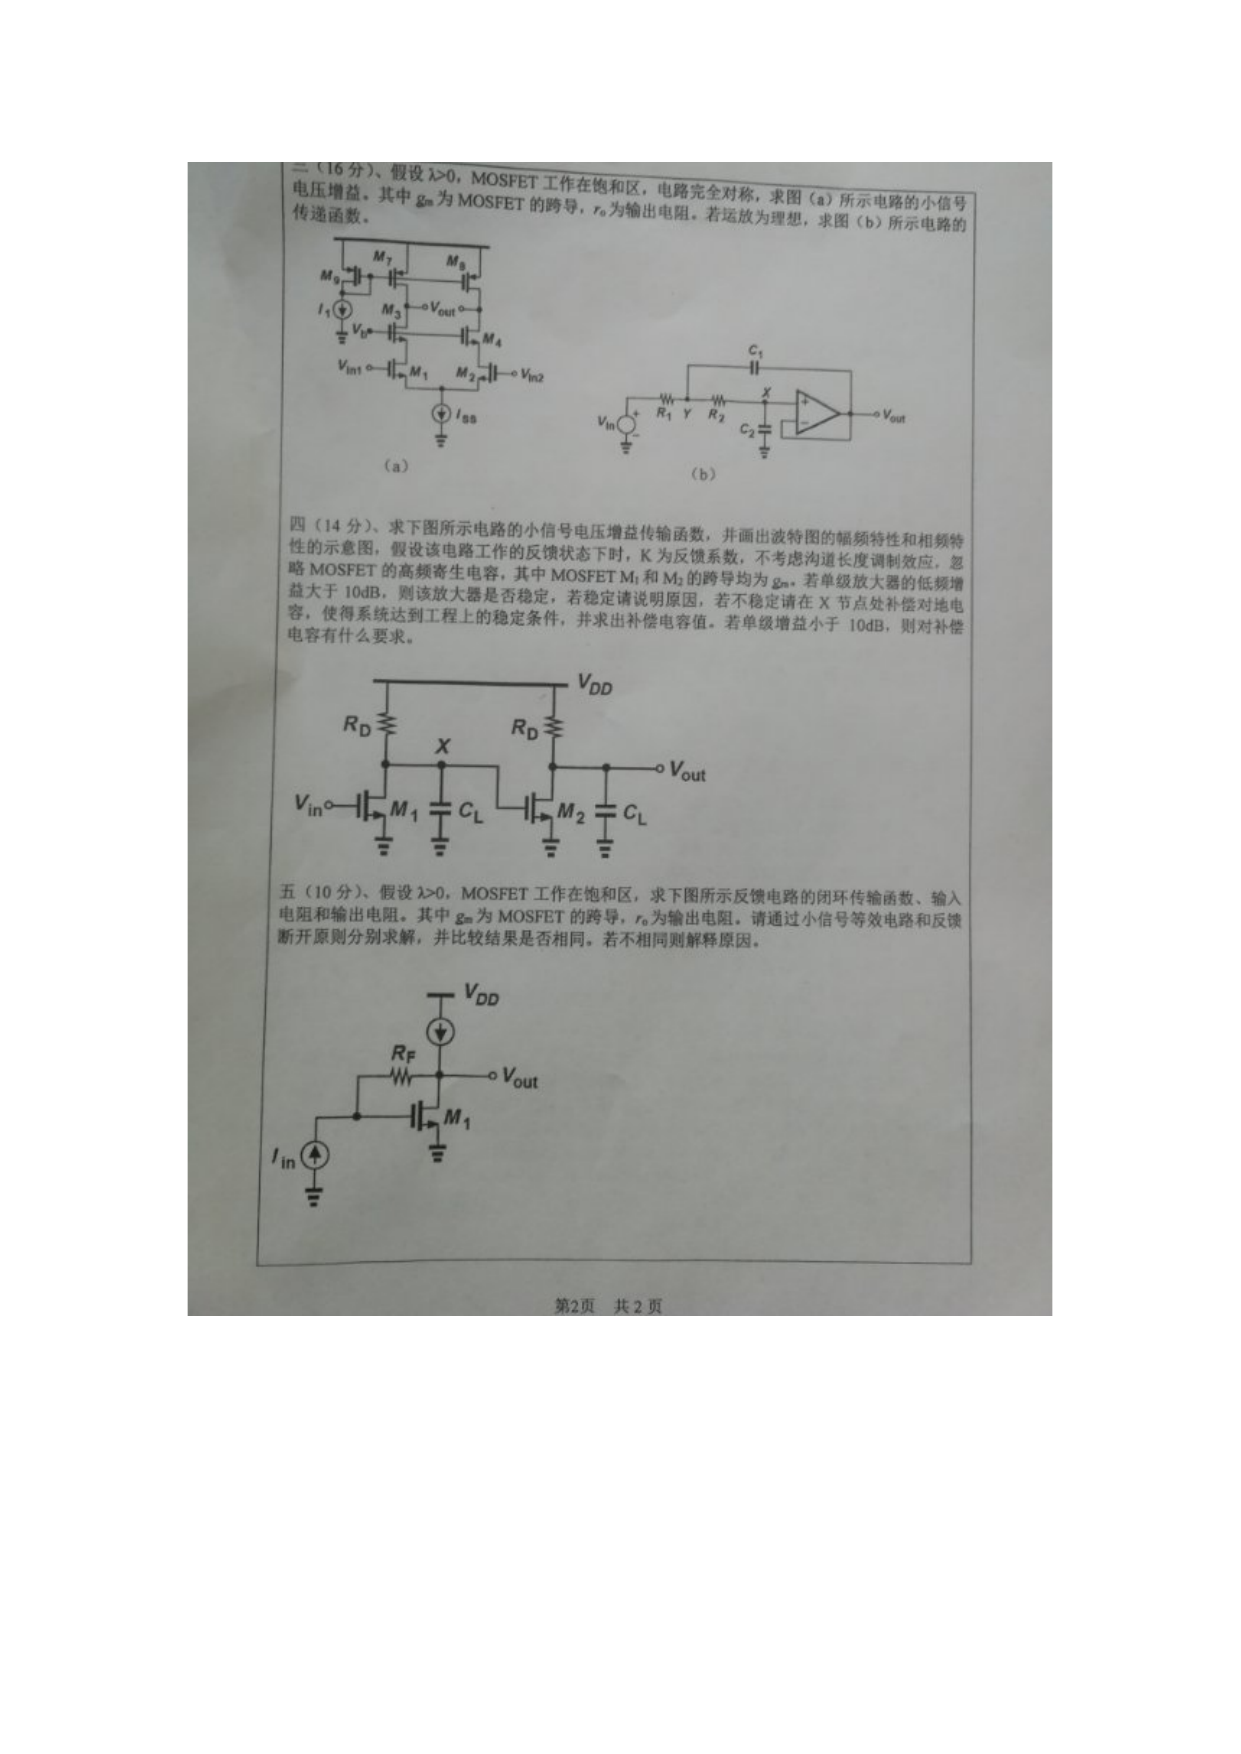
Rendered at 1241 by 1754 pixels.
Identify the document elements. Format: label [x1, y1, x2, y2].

picture [187, 162, 1053, 1316]
